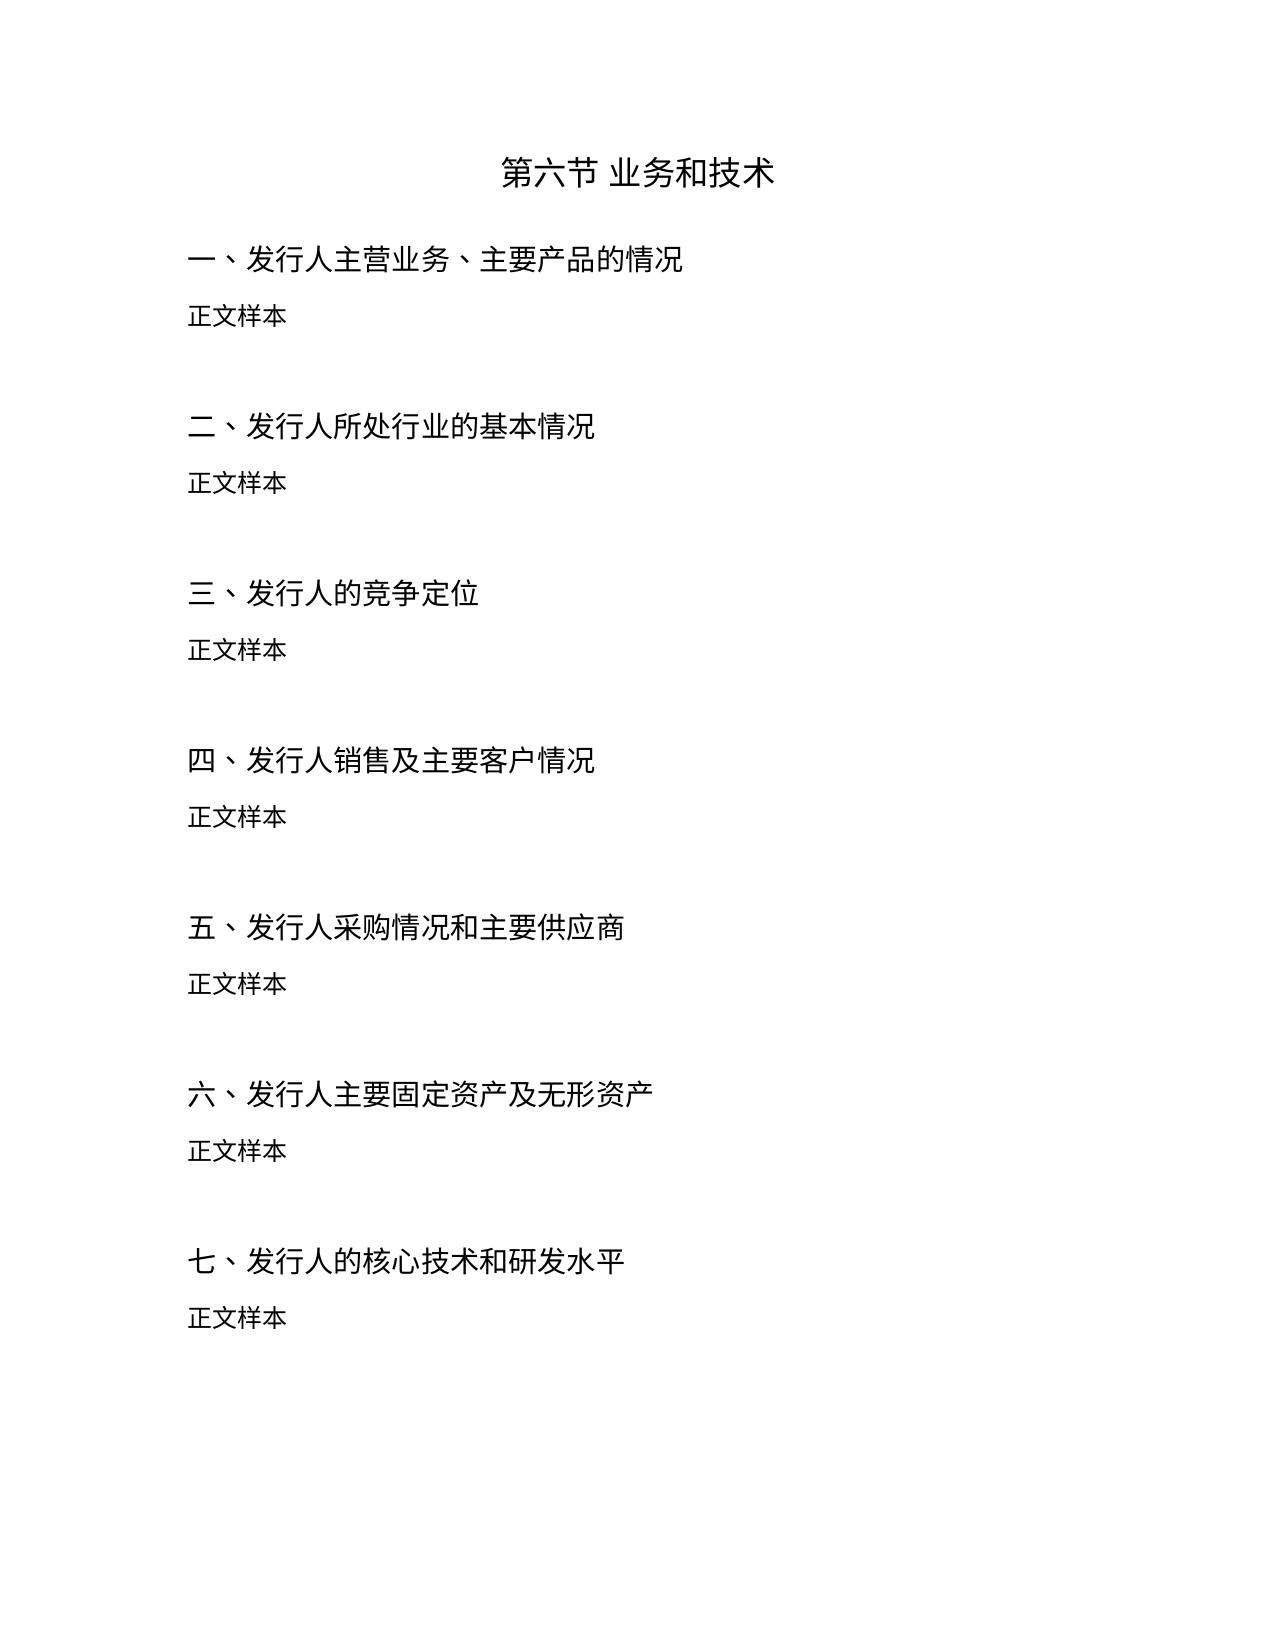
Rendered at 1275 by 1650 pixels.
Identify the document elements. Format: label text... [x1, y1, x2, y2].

text 正文样本 [187, 1133, 1087, 1207]
text 正文样本 [187, 632, 1087, 706]
subtitle 五、发行人采购情况和主要供应商 [187, 907, 1087, 947]
text 正文样本 [187, 799, 1087, 873]
text 正文样本 [187, 298, 1087, 372]
subtitle 六、发行人主要固定资产及无形资产 [187, 1074, 1087, 1113]
subtitle 第六节 业务和技术 [187, 150, 1087, 195]
text 正文样本 [187, 1300, 1087, 1374]
subtitle 二、发行人所处行业的基本情况 [187, 406, 1087, 446]
subtitle 七、发行人的核心技术和研发水平 [187, 1241, 1087, 1281]
subtitle 四、发行人销售及主要客户情况 [187, 740, 1087, 779]
subtitle 三、发行人的竞争定位 [187, 573, 1087, 613]
text 正文样本 [187, 465, 1087, 539]
text 正文样本 [187, 966, 1087, 1040]
subtitle 一、发行人主营业务、主要产品的情况 [187, 239, 1087, 279]
